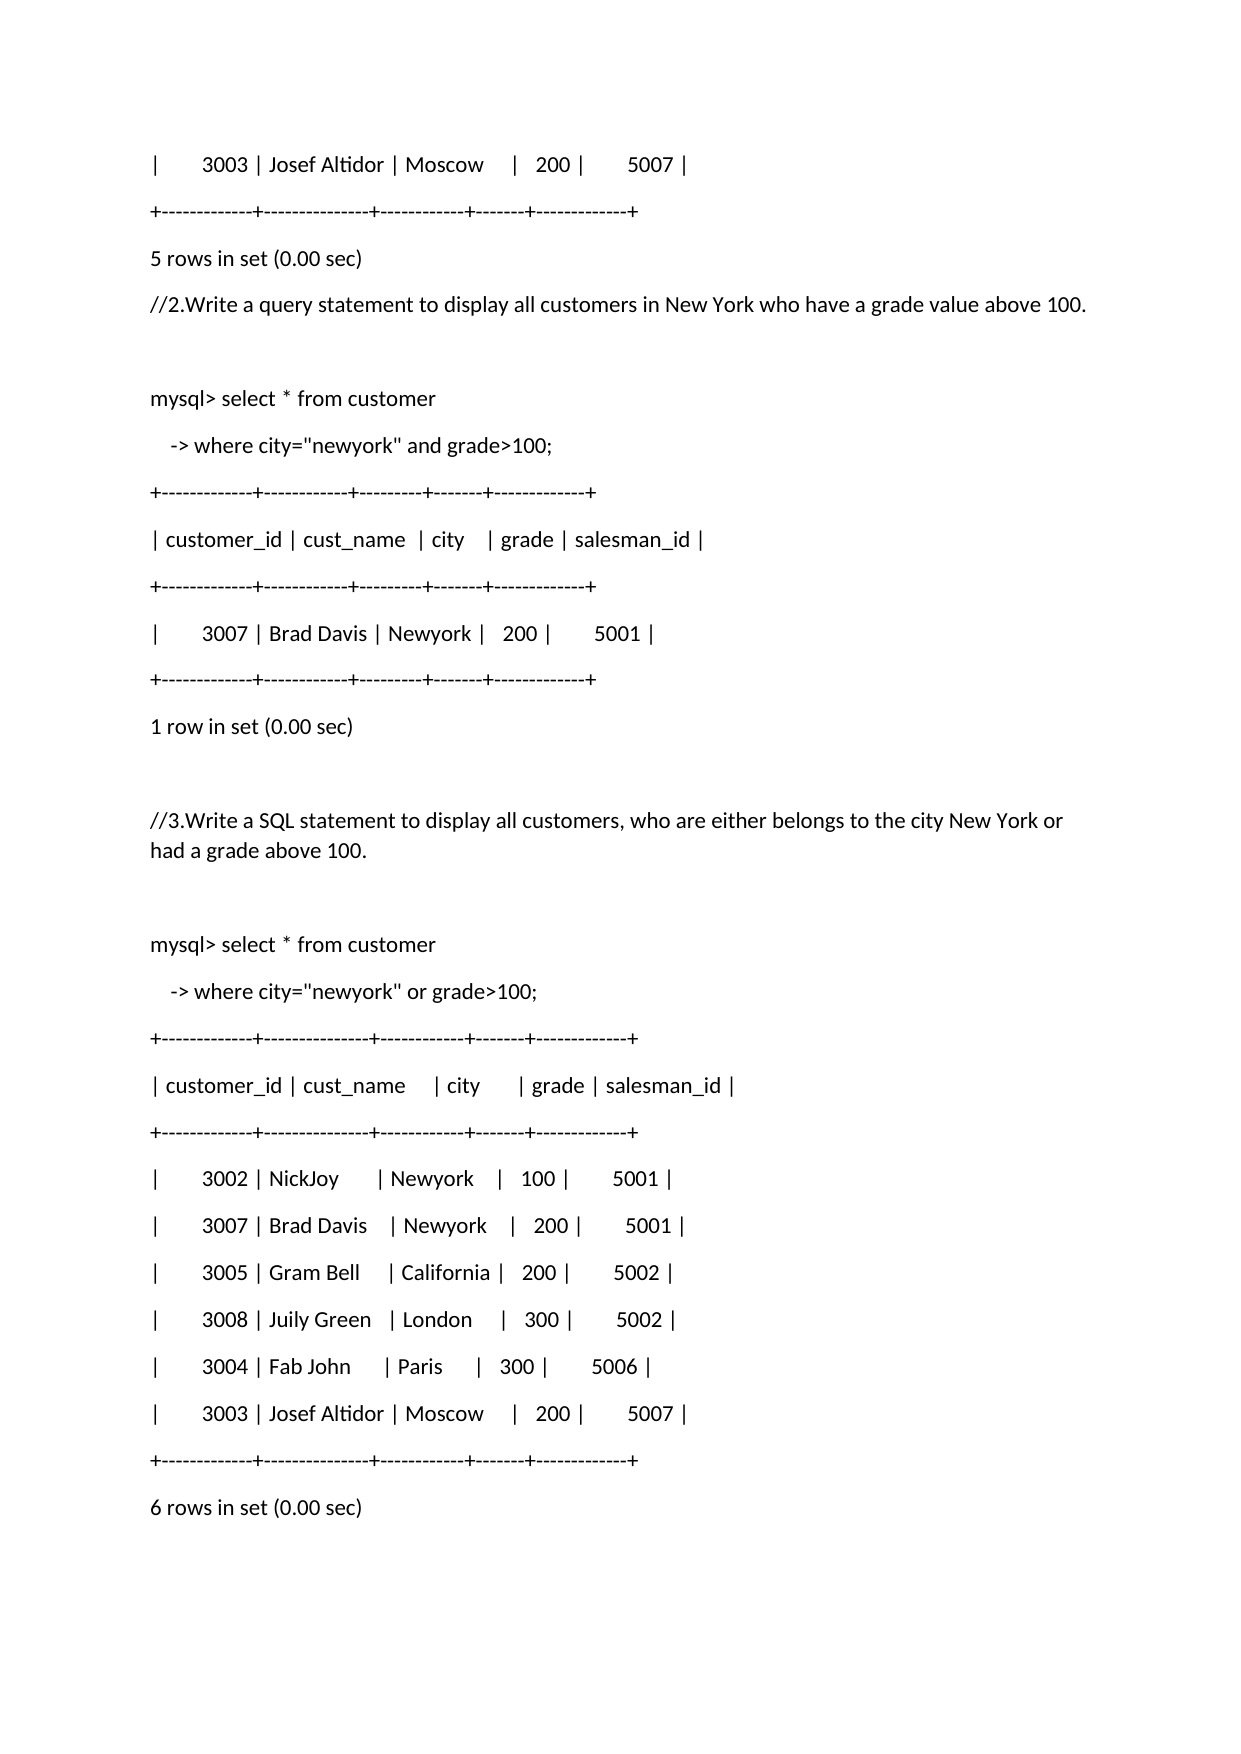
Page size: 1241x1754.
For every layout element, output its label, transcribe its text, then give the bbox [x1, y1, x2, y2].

text | 3003 | Josef Altidor | Moscow | 200 | 5007 | [150, 1399, 1090, 1427]
text -> where city="newyork" and grade>100; [150, 431, 1090, 459]
text -> where city="newyork" or grade>100; [150, 977, 1090, 1005]
text | 3007 | Brad Davis | Newyork | 200 | 5001 | [150, 1211, 1090, 1239]
text 5 rows in set (0.00 sec) [150, 244, 1090, 272]
text 6 rows in set (0.00 sec) [150, 1493, 1090, 1521]
text | 3005 | Gram Bell | California | 200 | 5002 | [150, 1258, 1090, 1286]
text +-------------+---------------+------------+-------+-------------+ [150, 1024, 1090, 1052]
text +-------------+---------------+------------+-------+-------------+ [150, 1118, 1090, 1146]
text | 3007 | Brad Davis | Newyork | 200 | 5001 | [150, 619, 1090, 647]
text +-------------+---------------+------------+-------+-------------+ [150, 1446, 1090, 1474]
text 1 row in set (0.00 sec) [150, 712, 1090, 741]
text +-------------+---------------+------------+-------+-------------+ [150, 197, 1090, 225]
text +-------------+------------+---------+-------+-------------+ [150, 572, 1090, 600]
text | 3008 | Juily Green | London | 300 | 5002 | [150, 1305, 1090, 1333]
text | 3002 | NickJoy | Newyork | 100 | 5001 | [150, 1164, 1090, 1193]
text //2.Write a query statement to display all customers in New York who have a grade value above 100. [150, 291, 1090, 319]
text mysql> select * from customer [150, 930, 1090, 958]
text +-------------+------------+---------+-------+-------------+ [150, 666, 1090, 694]
text //3.Write a SQL statement to display all customers, who are either belongs to the city New York or had a grade above 100. [150, 806, 1090, 864]
text +-------------+------------+---------+-------+-------------+ [150, 478, 1090, 506]
text mysql> select * from customer [150, 384, 1090, 412]
text | 3004 | Fab John | Paris | 300 | 5006 | [150, 1352, 1090, 1380]
text | 3003 | Josef Altidor | Moscow | 200 | 5007 | [150, 150, 1090, 178]
text | customer_id | cust_name | city | grade | salesman_id | [150, 1071, 1090, 1099]
text | customer_id | cust_name | city | grade | salesman_id | [150, 525, 1090, 553]
